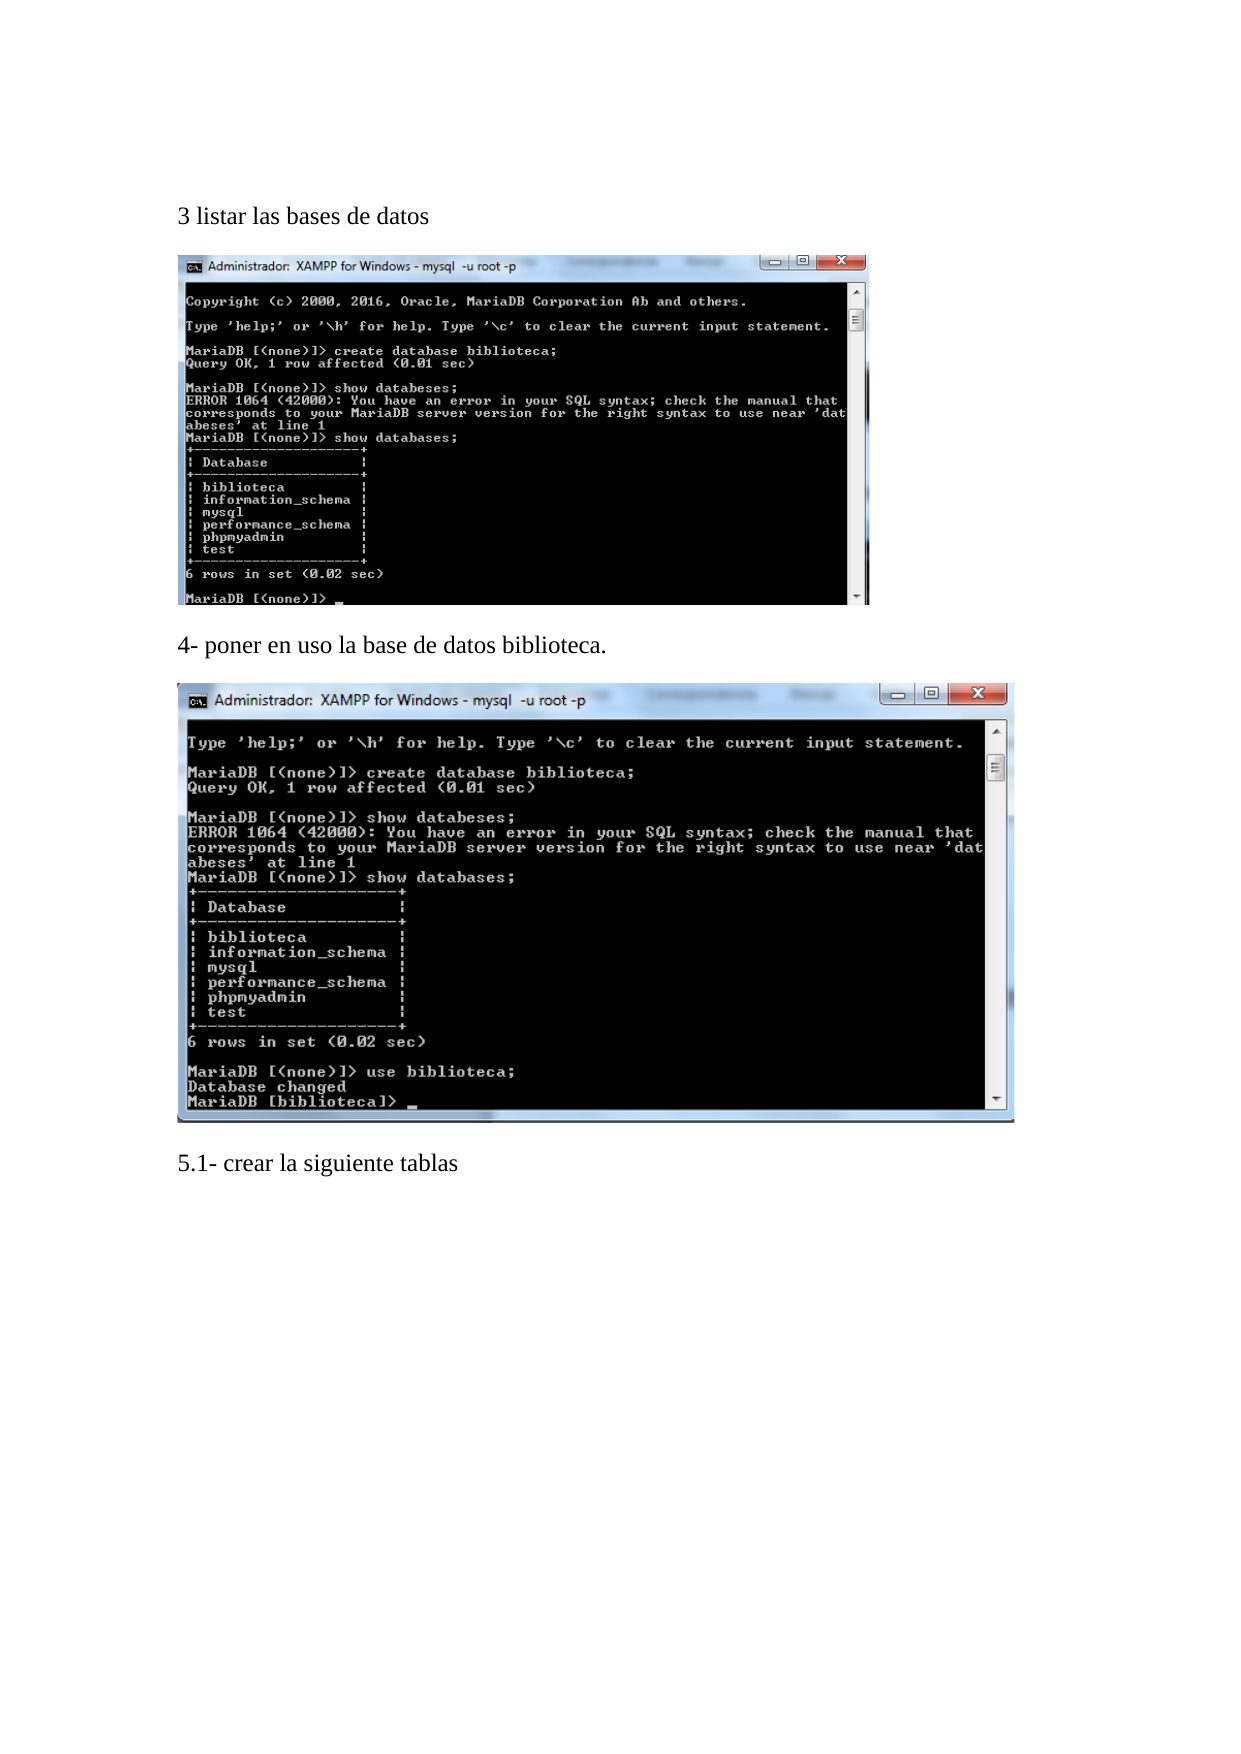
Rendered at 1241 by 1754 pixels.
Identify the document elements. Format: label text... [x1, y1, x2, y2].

picture [177, 255, 870, 605]
picture [177, 683, 1015, 1123]
text 3 listar las bases de datos [177, 201, 1063, 230]
text 4- poner en uso la base de datos biblioteca. [177, 630, 1063, 659]
text 5.1- crear la siguiente tablas [177, 1148, 1063, 1177]
